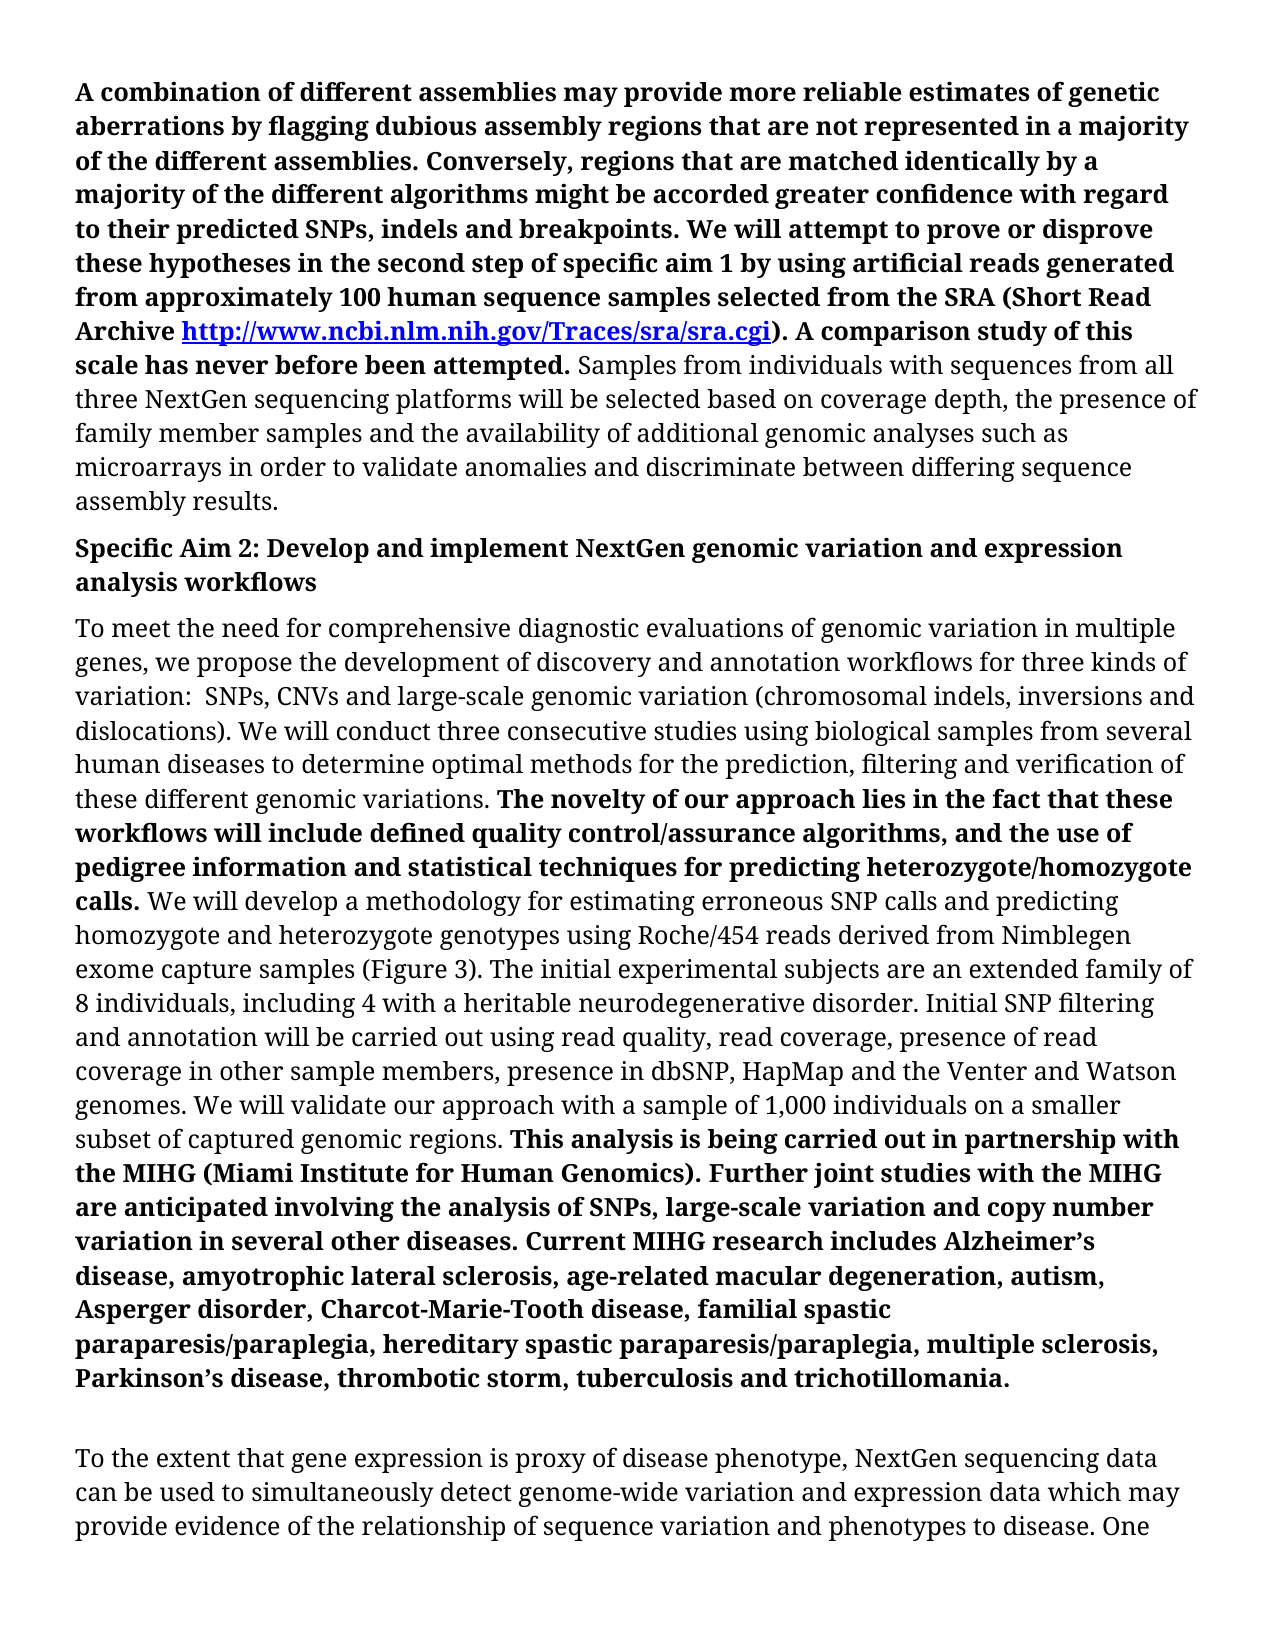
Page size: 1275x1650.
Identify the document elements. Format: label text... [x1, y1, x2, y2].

text To meet the need for comprehensive diagnostic evaluations of genomic variation in multiple genes, we propose the development of discovery and annotation workflows for three kinds of variation: SNPs, CNVs and large-scale genomic variation (chromosomal indels, inversions and dislocations). We will conduct three consecutive studies using biological samples from several human diseases to determine optimal methods for the prediction, filtering and verification of these different genomic variations. The novelty of our approach lies in the fact that these workflows will include defined quality control/assurance algorithms, and the use of pedigree information and statistical techniques for predicting heterozygote/homozygote calls. We will develop a methodology for estimating erroneous SNP calls and predicting homozygote and heterozygote genotypes using Roche/454 reads derived from Nimblegen exome capture samples (Figure 3). The initial experimental subjects are an extended family of 8 individuals, including 4 with a heritable neurodegenerative disorder. Initial SNP filtering and annotation will be carried out using read quality, read coverage, presence of read coverage in other sample members, presence in dbSNP, HapMap and the Venter and Watson genomes. We will validate our approach with a sample of 1,000 individuals on a smaller subset of captured genomic regions. This analysis is being carried out in partnership with the MIHG (Miami Institute for Human Genomics). Further joint studies with the MIHG are anticipated involving the analysis of SNPs, large-scale variation and copy number variation in several other diseases. Current MIHG research includes Alzheimer’s disease, amyotrophic lateral sclerosis, age-related macular degeneration, autism, Asperger disorder, Charcot-Marie-Tooth disease, familial spastic paraparesis/paraplegia, hereditary spastic paraparesis/paraplegia, multiple sclerosis, Parkinson’s disease, thrombotic storm, tuberculosis and trichotillomania. [75, 611, 1200, 1394]
text A combination of different assemblies may provide more reliable estimates of genetic aberrations by flagging dubious assembly regions that are not represented in a majority of the different assemblies. Conversely, regions that are matched identically by a majority of the different algorithms might be accorded greater confidence with regard to their predicted SNPs, indels and breakpoints. We will attempt to prove or disprove these hypotheses in the second step of specific aim 1 by using artificial reads generated from approximately 100 human sequence samples selected from the SRA (Short Read Archive http://www.ncbi.nlm.nih.gov/Traces/sra/sra.cgi). A comparison study of this scale has never before been attempted. Samples from individuals with sequences from all three NextGen sequencing platforms will be selected based on coverage depth, the presence of family member samples and the availability of additional genomic analyses such as microarrays in order to validate anomalies and discriminate between differing sequence assembly results. [75, 75, 1200, 518]
text Specific Aim 2: Develop and implement NextGen genomic variation and expression analysis workflows [75, 530, 1200, 598]
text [75, 1441, 1200, 1543]
